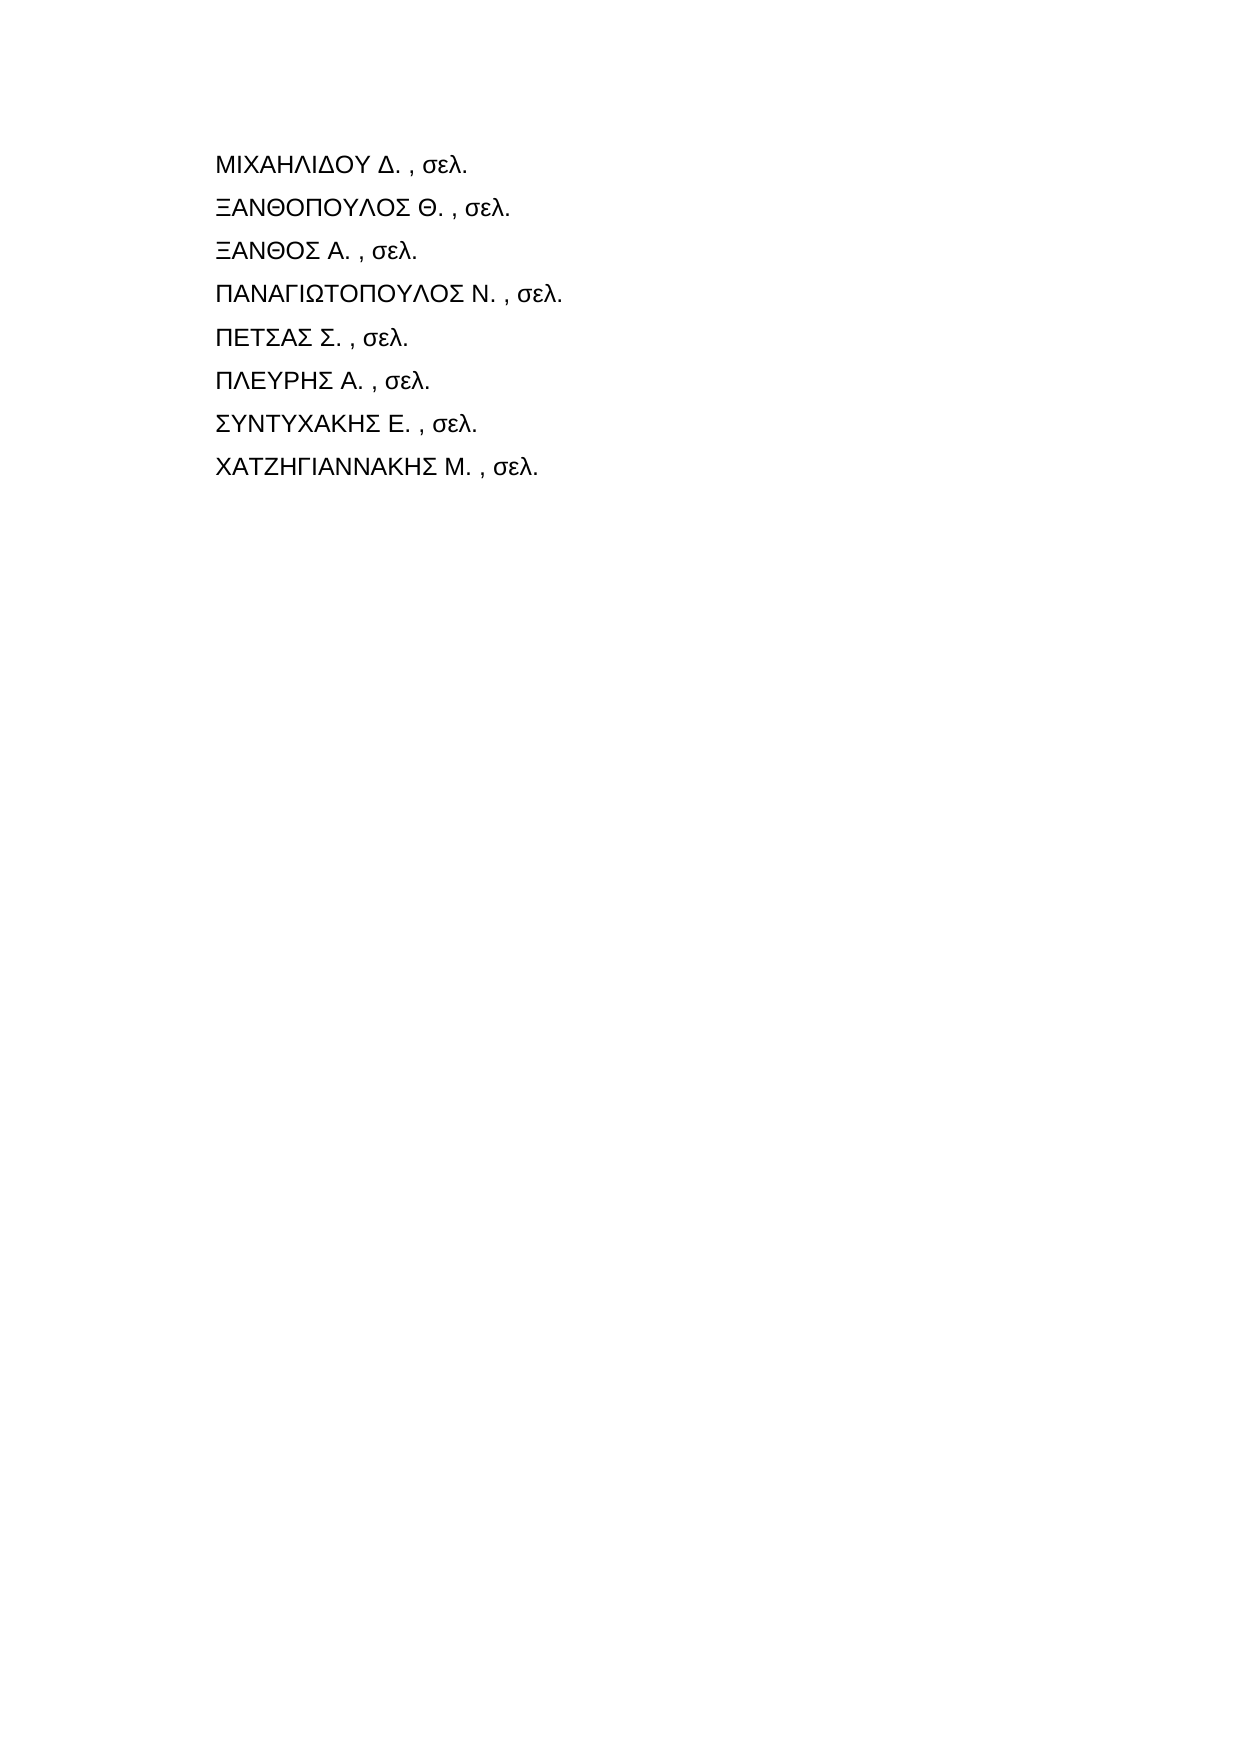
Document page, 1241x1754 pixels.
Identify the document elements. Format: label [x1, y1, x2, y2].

text [187, 150, 1053, 524]
